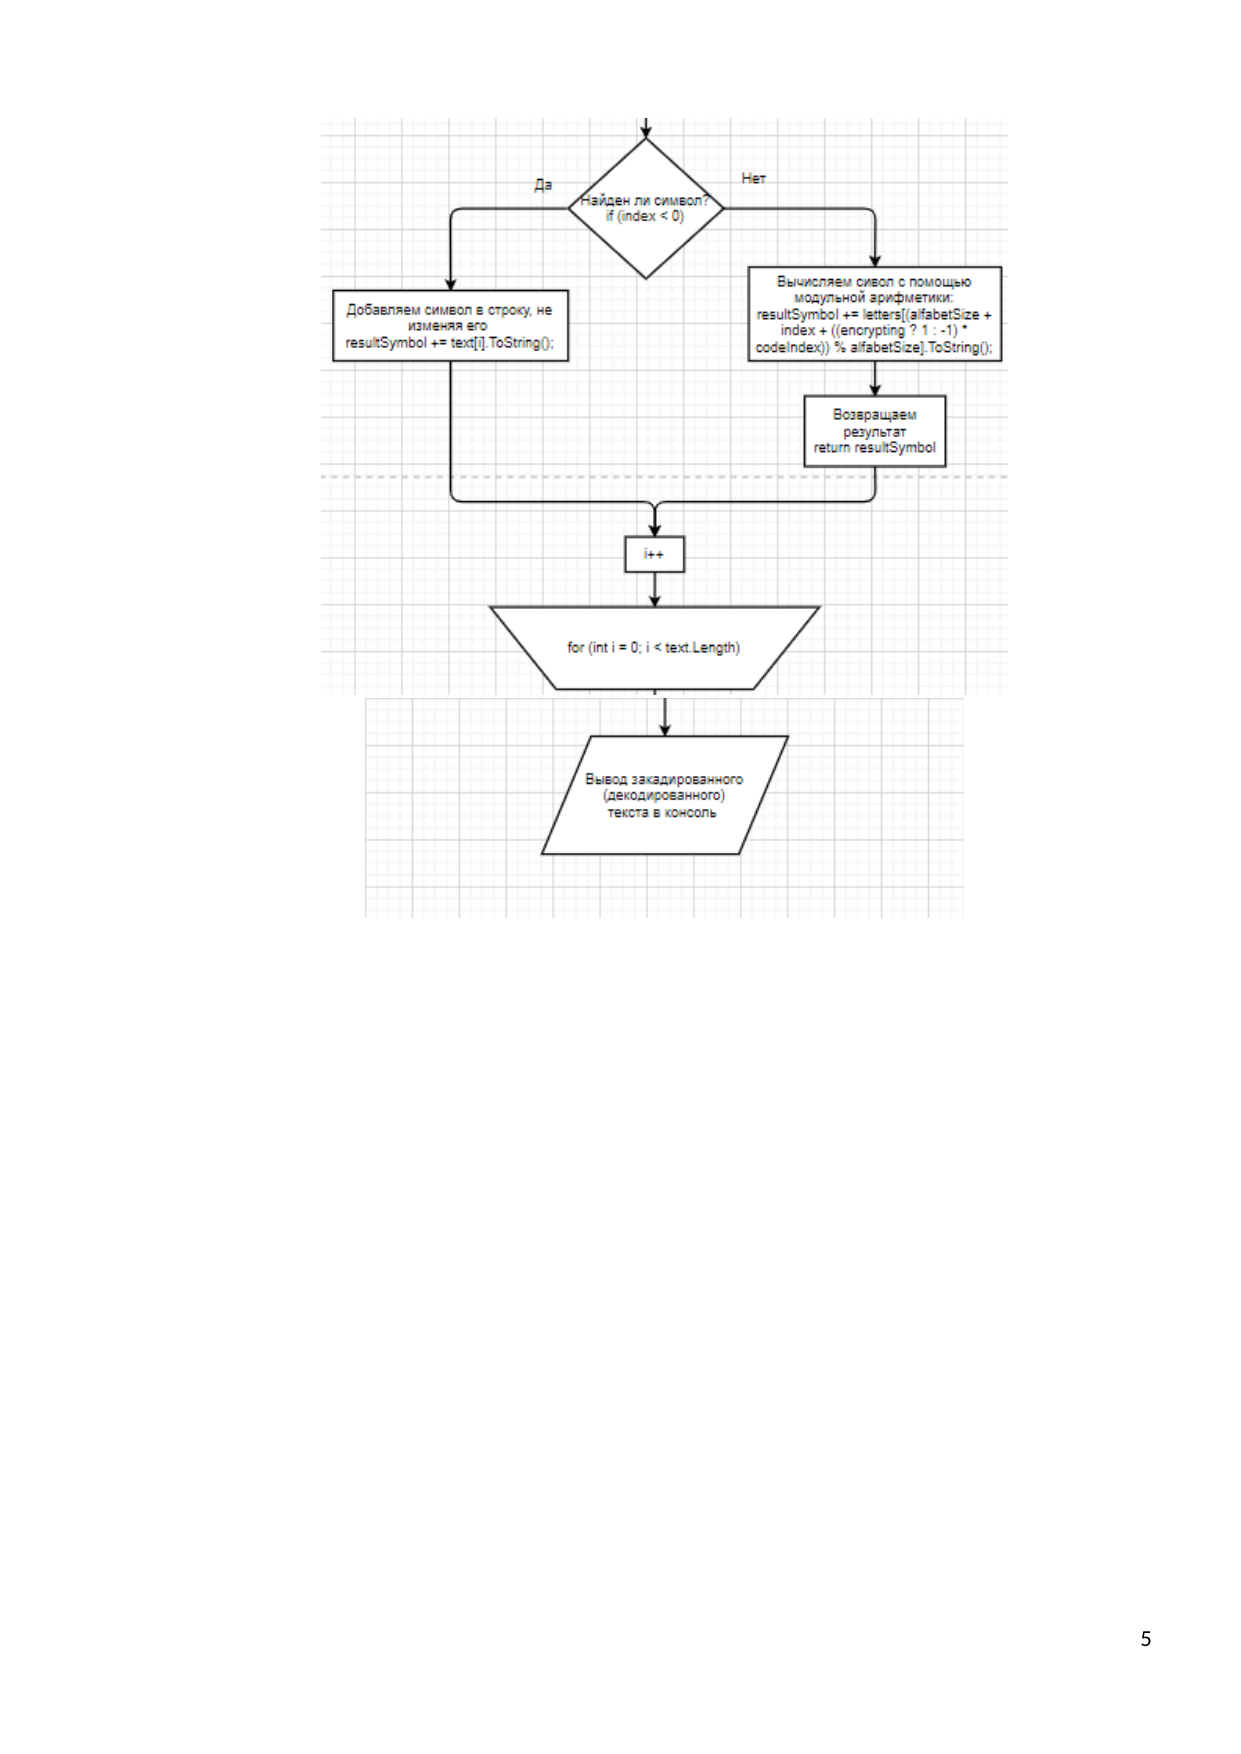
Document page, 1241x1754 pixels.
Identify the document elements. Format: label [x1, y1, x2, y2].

picture [320, 118, 1009, 695]
picture [365, 698, 964, 918]
